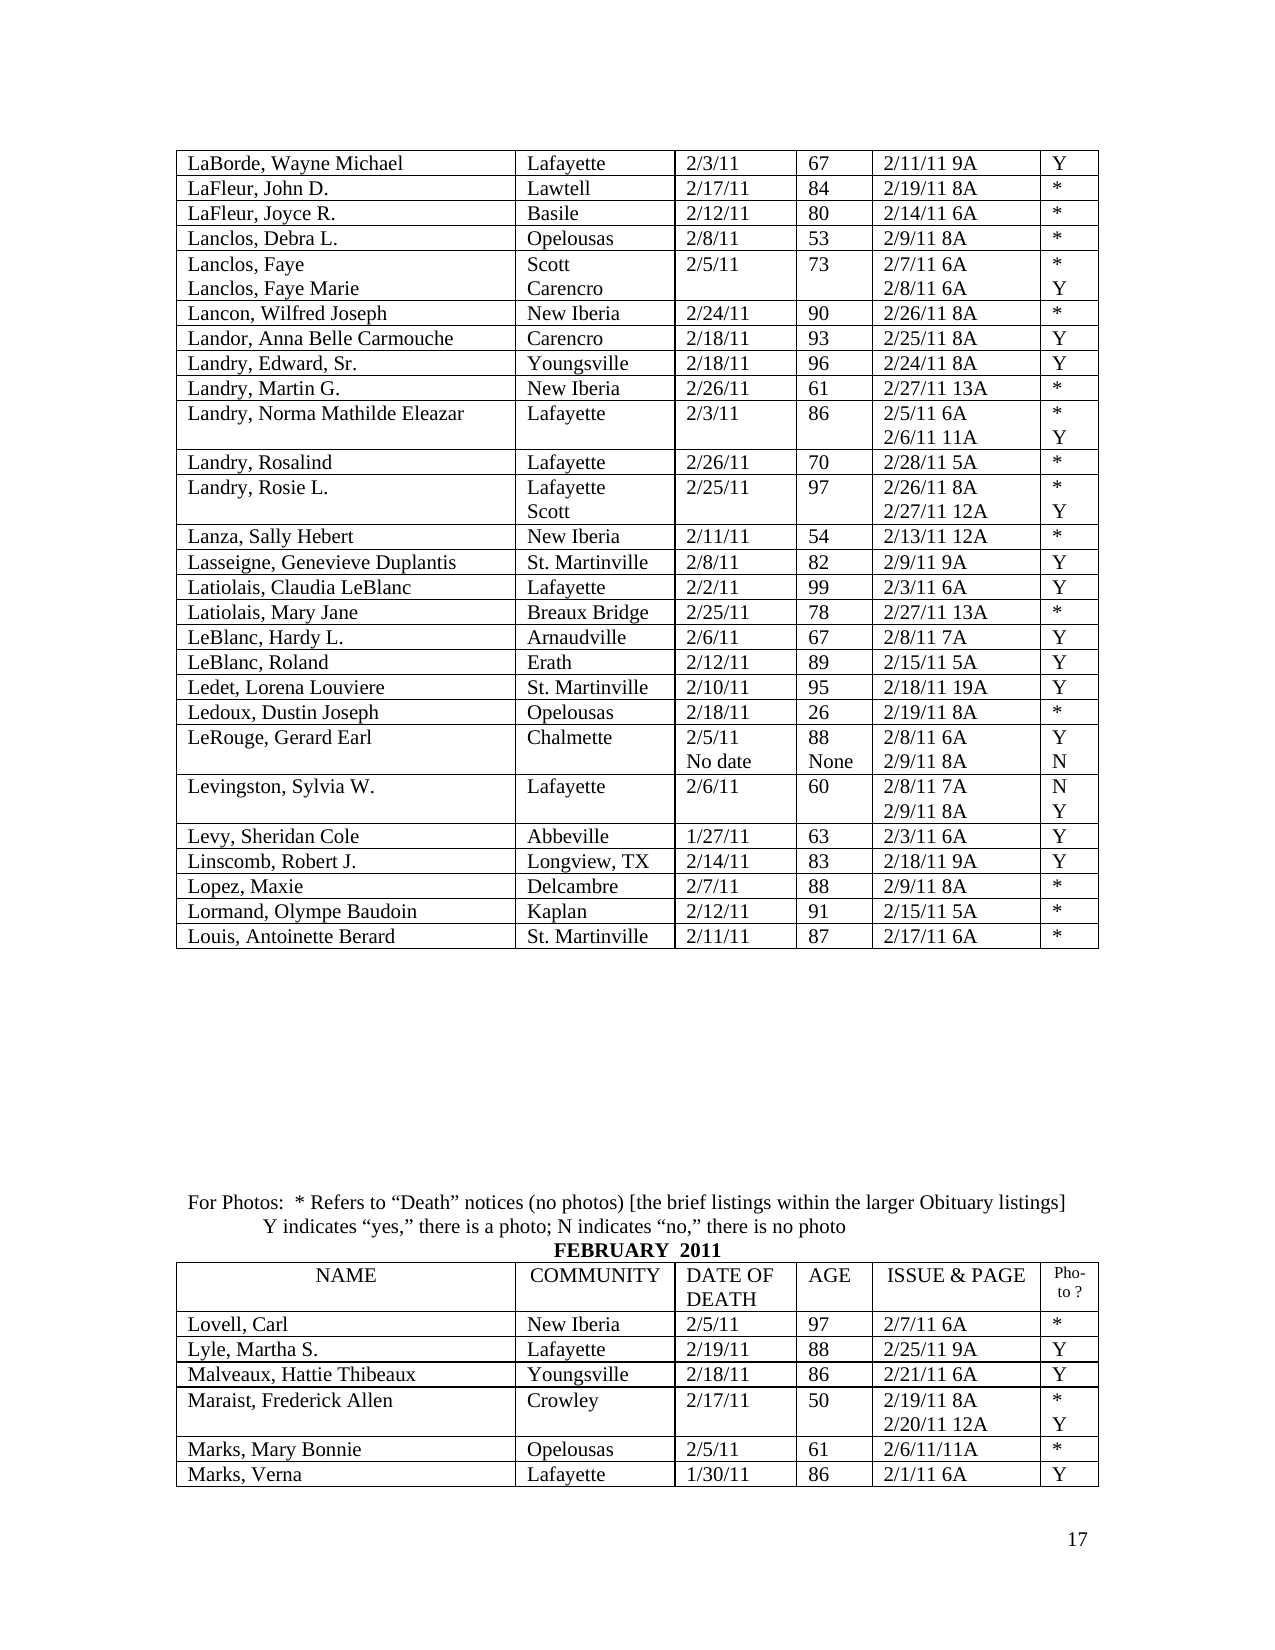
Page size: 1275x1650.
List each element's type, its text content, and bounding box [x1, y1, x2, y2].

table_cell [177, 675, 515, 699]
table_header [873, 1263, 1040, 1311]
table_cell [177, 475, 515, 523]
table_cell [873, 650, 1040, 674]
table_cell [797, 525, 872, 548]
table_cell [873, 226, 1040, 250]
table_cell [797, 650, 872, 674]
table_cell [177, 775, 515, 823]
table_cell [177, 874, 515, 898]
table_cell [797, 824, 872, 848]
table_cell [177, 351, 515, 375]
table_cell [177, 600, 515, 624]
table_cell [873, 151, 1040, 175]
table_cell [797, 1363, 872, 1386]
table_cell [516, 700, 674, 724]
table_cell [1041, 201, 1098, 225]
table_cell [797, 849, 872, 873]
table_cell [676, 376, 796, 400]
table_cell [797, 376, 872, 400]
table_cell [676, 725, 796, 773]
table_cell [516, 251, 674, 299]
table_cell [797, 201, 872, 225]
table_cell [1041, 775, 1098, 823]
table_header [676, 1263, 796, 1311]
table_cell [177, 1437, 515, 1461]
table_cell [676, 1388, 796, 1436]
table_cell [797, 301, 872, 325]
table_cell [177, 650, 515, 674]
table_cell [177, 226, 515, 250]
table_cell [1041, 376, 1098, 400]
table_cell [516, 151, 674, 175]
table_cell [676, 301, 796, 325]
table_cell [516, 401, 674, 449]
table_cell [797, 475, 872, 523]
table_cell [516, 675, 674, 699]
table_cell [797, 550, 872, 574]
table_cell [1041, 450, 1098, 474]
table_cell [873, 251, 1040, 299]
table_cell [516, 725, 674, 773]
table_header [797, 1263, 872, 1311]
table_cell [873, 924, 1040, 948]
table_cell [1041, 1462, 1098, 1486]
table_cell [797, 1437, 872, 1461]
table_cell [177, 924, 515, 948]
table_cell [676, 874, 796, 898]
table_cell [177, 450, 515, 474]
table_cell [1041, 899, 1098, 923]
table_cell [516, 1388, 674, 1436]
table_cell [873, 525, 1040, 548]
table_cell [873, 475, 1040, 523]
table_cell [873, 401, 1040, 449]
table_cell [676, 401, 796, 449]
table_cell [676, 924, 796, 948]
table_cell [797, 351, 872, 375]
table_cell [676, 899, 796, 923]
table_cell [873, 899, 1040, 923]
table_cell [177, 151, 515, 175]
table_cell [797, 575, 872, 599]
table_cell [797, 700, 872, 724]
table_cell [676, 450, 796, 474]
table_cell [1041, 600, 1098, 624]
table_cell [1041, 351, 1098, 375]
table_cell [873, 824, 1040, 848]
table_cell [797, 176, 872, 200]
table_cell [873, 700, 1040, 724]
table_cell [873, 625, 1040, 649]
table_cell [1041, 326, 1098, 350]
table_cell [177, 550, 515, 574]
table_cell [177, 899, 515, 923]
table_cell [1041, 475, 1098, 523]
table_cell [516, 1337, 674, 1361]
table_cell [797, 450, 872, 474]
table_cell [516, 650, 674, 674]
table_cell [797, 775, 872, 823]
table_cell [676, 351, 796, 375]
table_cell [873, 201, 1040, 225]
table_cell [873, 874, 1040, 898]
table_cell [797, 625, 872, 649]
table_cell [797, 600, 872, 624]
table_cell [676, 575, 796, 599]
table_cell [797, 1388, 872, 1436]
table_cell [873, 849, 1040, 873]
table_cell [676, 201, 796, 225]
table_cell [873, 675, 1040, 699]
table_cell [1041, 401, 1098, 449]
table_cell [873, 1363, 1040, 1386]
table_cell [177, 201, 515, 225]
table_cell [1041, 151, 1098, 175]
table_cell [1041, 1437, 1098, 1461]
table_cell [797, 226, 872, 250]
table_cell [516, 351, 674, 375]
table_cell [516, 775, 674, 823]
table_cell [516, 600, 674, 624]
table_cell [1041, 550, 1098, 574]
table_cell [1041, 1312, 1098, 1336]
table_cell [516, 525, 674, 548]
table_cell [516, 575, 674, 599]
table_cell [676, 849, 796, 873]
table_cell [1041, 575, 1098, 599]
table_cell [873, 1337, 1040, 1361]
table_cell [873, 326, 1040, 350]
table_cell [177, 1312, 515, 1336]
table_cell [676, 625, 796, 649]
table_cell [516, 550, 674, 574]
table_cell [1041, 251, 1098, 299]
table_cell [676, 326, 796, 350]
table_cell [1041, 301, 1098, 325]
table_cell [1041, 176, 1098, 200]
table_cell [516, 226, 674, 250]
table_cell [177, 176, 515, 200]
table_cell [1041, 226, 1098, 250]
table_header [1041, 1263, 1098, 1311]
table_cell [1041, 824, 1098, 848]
text For Photos: * Refers to “Death” notices (no photos) [the brief listings within the larger Obituary listings] [187, 1190, 1087, 1214]
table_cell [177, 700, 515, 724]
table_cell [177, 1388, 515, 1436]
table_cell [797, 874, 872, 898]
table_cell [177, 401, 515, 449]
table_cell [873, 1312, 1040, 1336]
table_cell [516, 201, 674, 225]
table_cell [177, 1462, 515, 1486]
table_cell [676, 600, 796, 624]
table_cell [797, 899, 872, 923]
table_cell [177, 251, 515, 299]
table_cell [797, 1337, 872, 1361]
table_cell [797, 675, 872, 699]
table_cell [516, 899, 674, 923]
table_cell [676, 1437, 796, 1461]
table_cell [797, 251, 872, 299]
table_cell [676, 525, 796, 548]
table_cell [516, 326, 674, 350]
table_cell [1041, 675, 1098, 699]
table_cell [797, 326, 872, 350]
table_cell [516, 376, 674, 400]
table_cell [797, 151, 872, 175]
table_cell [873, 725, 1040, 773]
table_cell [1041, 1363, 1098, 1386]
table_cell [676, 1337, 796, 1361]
text FEBRUARY 2011 [187, 1238, 1087, 1262]
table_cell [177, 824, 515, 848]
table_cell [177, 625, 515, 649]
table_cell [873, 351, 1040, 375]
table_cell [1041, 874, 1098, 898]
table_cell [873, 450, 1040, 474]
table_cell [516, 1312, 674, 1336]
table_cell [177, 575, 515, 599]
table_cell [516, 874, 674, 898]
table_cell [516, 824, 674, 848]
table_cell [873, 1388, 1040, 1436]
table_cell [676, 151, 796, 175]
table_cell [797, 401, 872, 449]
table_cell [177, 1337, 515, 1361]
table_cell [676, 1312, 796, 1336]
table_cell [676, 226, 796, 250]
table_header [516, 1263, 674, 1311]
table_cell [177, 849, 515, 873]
text Y indicates “yes,” there is a photo; N indicates “no,” there is no photo [187, 1214, 1087, 1238]
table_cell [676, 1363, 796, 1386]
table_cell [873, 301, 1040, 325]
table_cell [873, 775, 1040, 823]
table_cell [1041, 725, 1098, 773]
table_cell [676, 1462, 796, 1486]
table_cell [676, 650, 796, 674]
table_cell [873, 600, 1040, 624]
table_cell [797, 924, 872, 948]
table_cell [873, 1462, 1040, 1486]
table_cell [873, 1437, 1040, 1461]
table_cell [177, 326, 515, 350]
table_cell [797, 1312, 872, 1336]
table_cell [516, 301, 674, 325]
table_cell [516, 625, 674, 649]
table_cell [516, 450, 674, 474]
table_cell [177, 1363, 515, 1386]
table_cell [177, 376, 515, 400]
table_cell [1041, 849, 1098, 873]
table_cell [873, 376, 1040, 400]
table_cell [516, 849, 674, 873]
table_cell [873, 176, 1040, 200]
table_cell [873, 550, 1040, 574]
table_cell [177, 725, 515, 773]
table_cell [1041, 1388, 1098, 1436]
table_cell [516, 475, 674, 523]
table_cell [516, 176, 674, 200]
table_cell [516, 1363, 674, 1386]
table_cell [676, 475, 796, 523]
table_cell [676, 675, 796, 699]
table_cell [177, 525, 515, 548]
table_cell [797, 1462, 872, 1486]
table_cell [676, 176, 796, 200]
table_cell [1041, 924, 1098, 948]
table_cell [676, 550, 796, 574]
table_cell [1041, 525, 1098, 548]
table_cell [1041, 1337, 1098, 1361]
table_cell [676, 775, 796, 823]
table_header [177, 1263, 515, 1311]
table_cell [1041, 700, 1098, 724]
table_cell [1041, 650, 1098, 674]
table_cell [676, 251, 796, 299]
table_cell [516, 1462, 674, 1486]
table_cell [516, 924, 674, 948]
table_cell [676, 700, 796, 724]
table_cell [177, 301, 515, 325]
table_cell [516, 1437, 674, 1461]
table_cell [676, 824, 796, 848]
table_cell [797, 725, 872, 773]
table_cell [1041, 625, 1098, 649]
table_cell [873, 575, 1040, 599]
